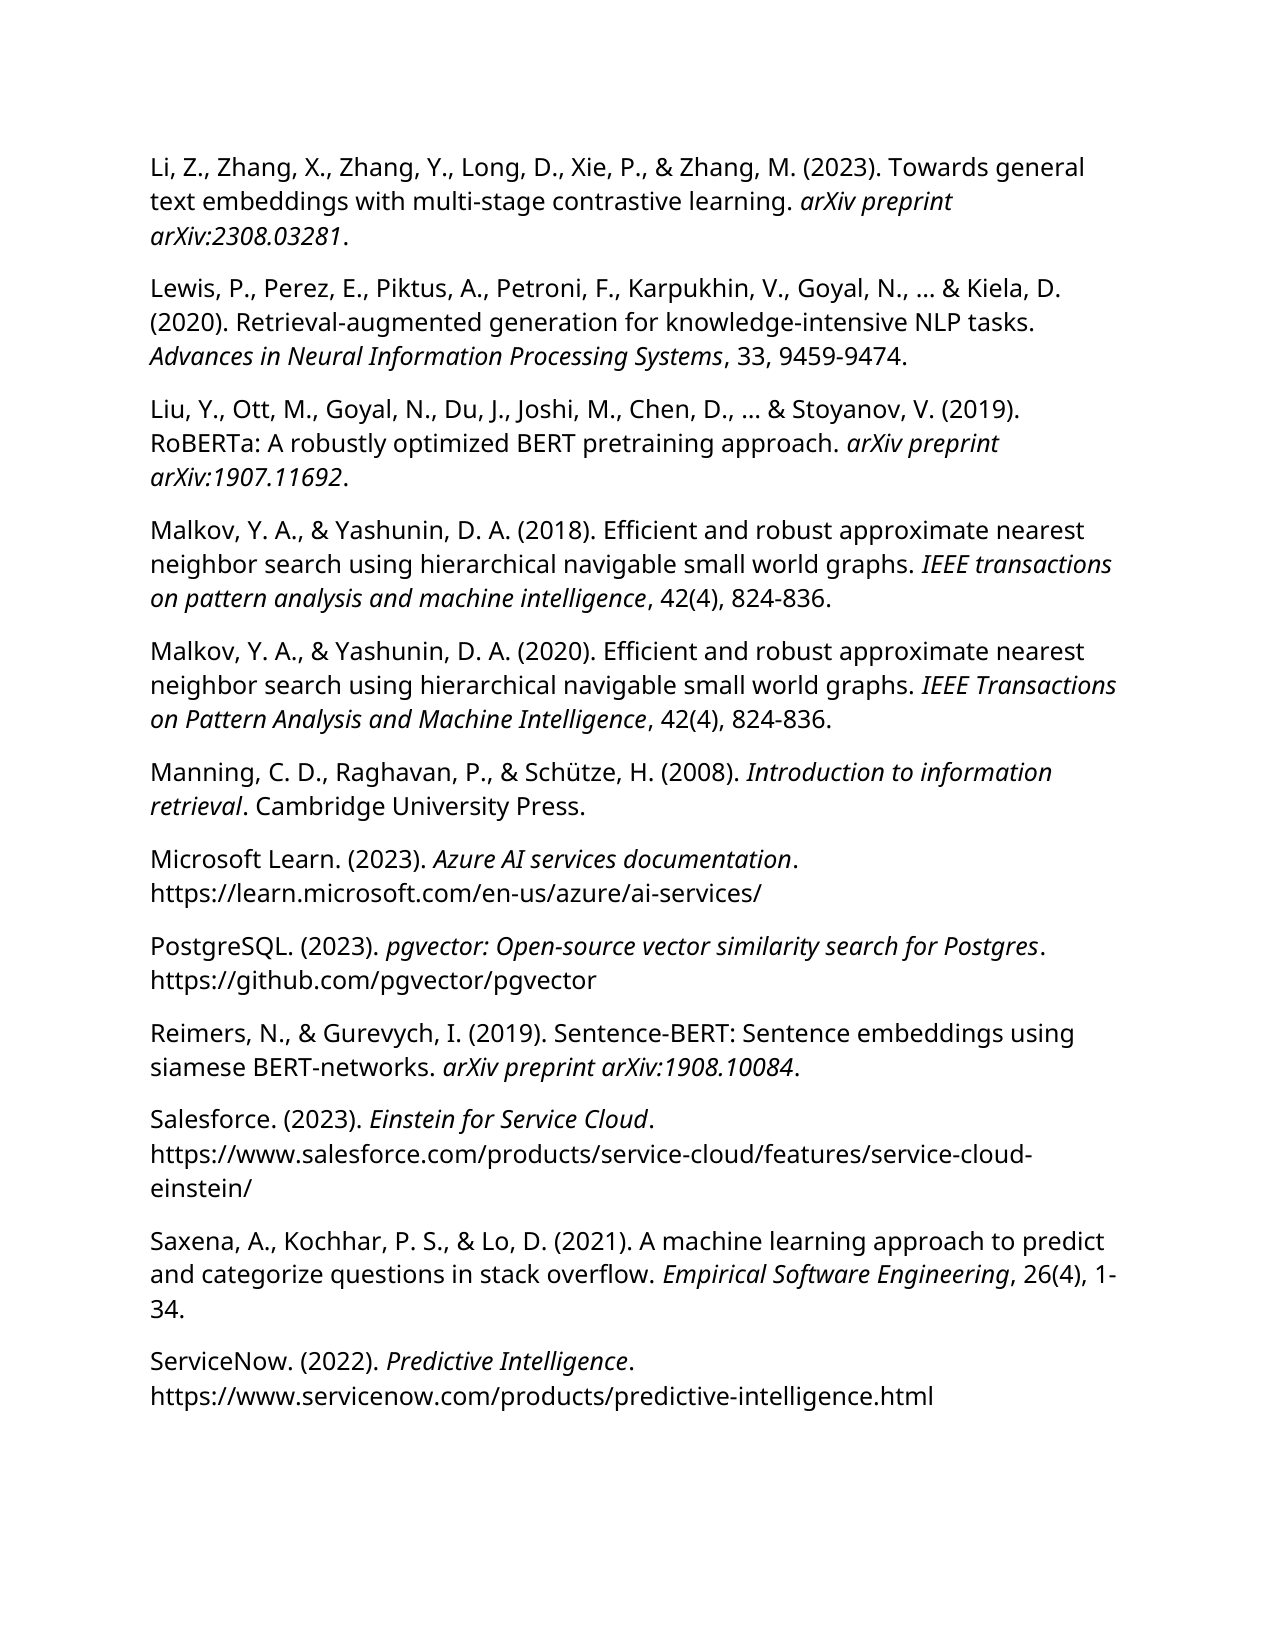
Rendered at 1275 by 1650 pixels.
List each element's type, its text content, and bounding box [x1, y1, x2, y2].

text Li, Z., Zhang, X., Zhang, Y., Long, D., Xie, P., & Zhang, M. (2023). Towards general text embeddings with multi-stage contrastive learning. arXiv preprint arXiv:2308.03281. [150, 150, 1125, 252]
text Microsoft Learn. (2023). Azure AI services documentation. https://learn.microsoft.com/en-us/azure/ai-services/ [150, 842, 1125, 910]
text PostgreSQL. (2023). pgvector: Open-source vector similarity search for Postgres. https://github.com/pgvector/pgvector [150, 928, 1125, 997]
text Saxena, A., Kochhar, P. S., & Lo, D. (2021). A machine learning approach to predict and categorize questions in stack overflow. Empirical Software Engineering, 26(4), 1-34. [150, 1223, 1125, 1325]
text Malkov, Y. A., & Yashunin, D. A. (2020). Efficient and robust approximate nearest neighbor search using hierarchical navigable small world graphs. IEEE Transactions on Pattern Analysis and Machine Intelligence, 42(4), 824-836. [150, 634, 1125, 736]
text Malkov, Y. A., & Yashunin, D. A. (2018). Efficient and robust approximate nearest neighbor search using hierarchical navigable small world graphs. IEEE transactions on pattern analysis and machine intelligence, 42(4), 824-836. [150, 513, 1125, 615]
text ServiceNow. (2022). Predictive Intelligence. https://www.servicenow.com/products/predictive-intelligence.html [150, 1344, 1125, 1412]
text Reimers, N., & Gurevych, I. (2019). Sentence-BERT: Sentence embeddings using siamese BERT-networks. arXiv preprint arXiv:1908.10084. [150, 1015, 1125, 1083]
text Salesforce. (2023). Einstein for Service Cloud. https://www.salesforce.com/products/service-cloud/features/service-cloud-einstein/ [150, 1102, 1125, 1204]
text Liu, Y., Ott, M., Goyal, N., Du, J., Joshi, M., Chen, D., … & Stoyanov, V. (2019). RoBERTa: A robustly optimized BERT pretraining approach. arXiv preprint arXiv:1907.11692. [150, 392, 1125, 494]
text Manning, C. D., Raghavan, P., & Schütze, H. (2008). Introduction to information retrieval. Cambridge University Press. [150, 755, 1125, 823]
text Lewis, P., Perez, E., Piktus, A., Petroni, F., Karpukhin, V., Goyal, N., … & Kiela, D. (2020). Retrieval-augmented generation for knowledge-intensive NLP tasks. Advances in Neural Information Processing Systems, 33, 9459-9474. [150, 271, 1125, 373]
